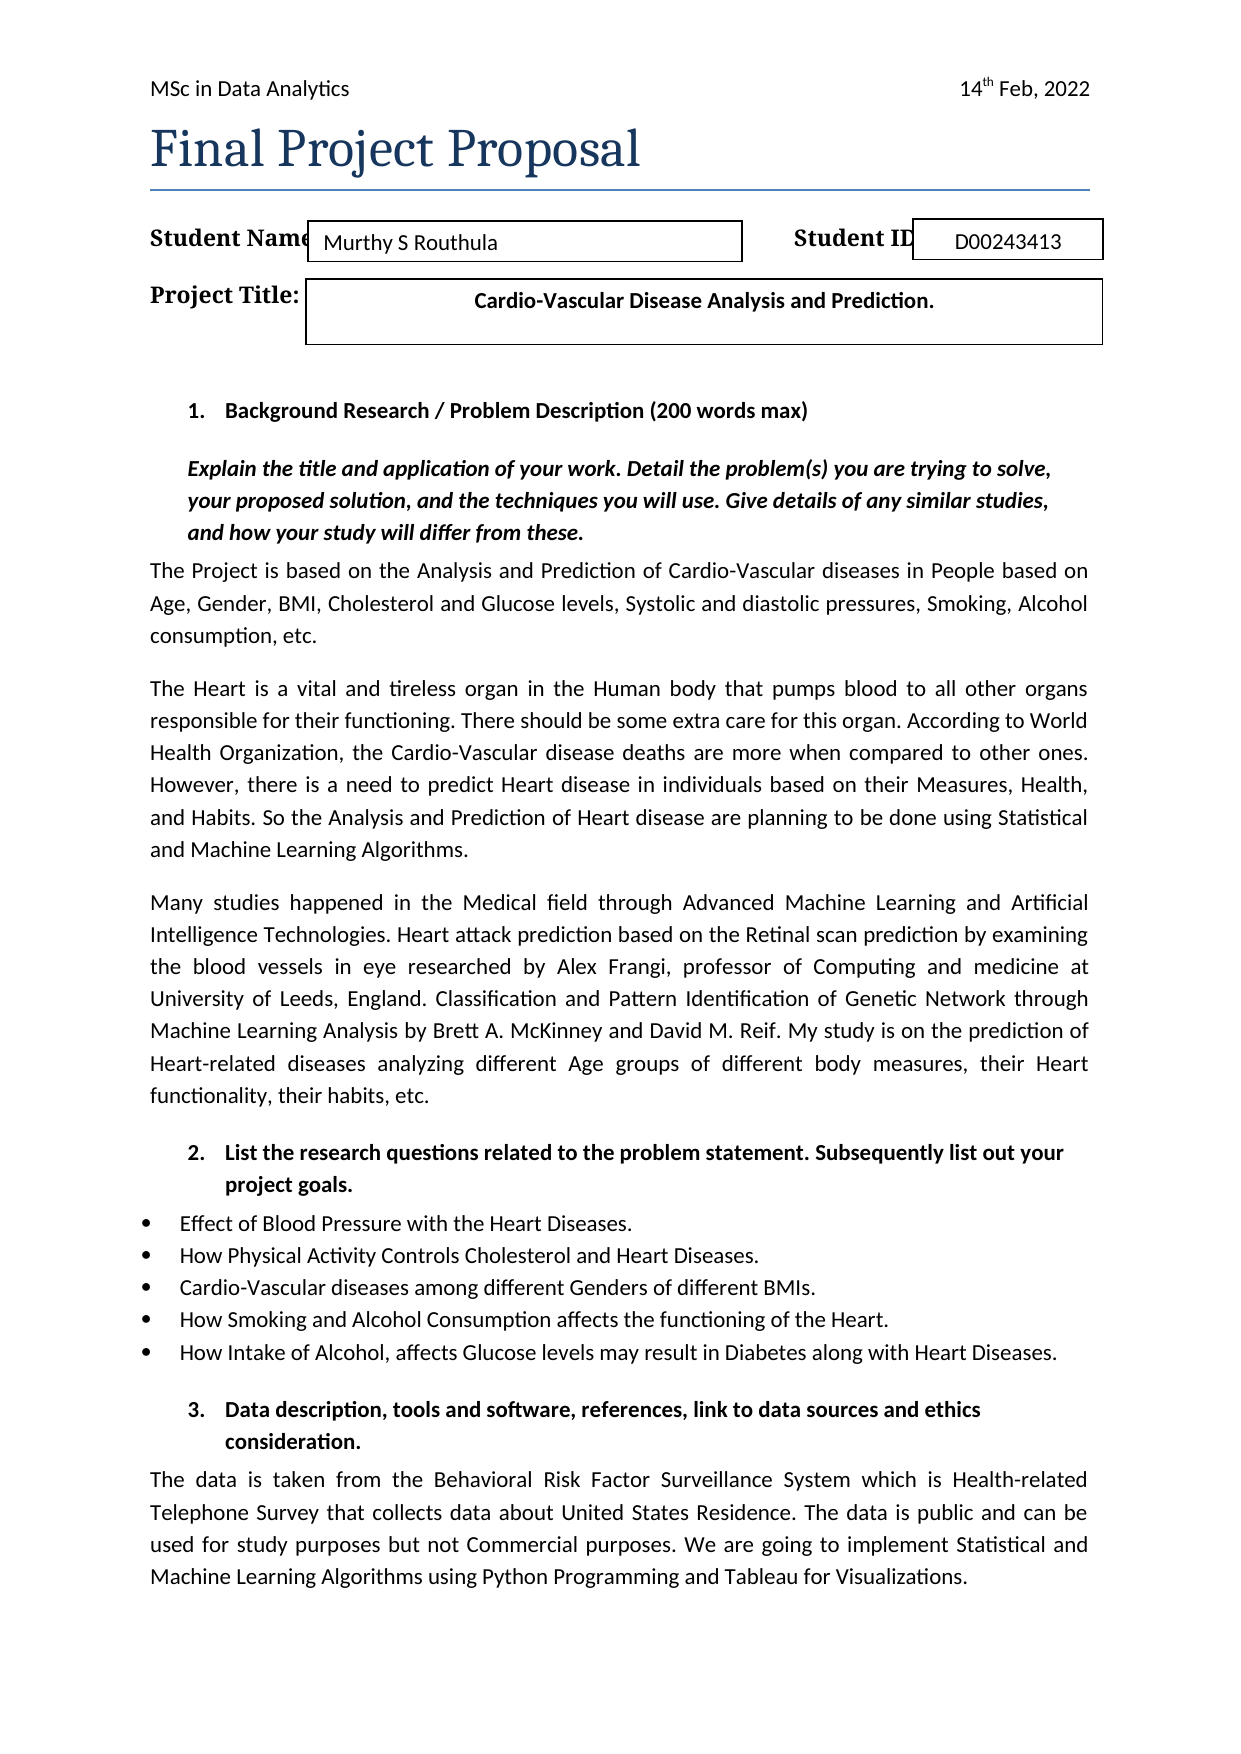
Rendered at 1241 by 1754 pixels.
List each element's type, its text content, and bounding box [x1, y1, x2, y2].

text The Heart is a vital and tireless organ in the Human body that pumps blood to all other organs responsible for their functioning. There should be some extra care for this organ. According to World Health Organization, the Cardio-Vascular disease deaths are more when compared to other ones. However, there is a need to predict Heart disease in individuals based on their Measures, Health, and Habits. So the Analysis and Prediction of Heart disease are planning to be done using Statistical and Machine Learning Algorithms. [150, 674, 1090, 863]
text The Project is based on the Analysis and Prediction of Cardio-Vascular diseases in People based on Age, Gender, BMI, Cholesterol and Glucose levels, Systolic and diastolic pressures, Smoking, Alcohol consumption, etc. [150, 557, 1090, 649]
text The data is taken from the Behavioral Risk Factor Surveillance System which is Health-related Telephone Survey that collects data about United States Residence. The data is public and can be used for study purposes but not Commercial purposes. We are going to implement Statistical and Machine Learning Algorithms using Python Programming and Tableau for Visualizations. [150, 1465, 1090, 1590]
text Many studies happened in the Medical field through Advanced Machine Learning and Artificial Intelligence Technologies. Heart attack prediction based on the Retinal scan prediction by examining the blood vessels in eye researched by Alex Frangi, professor of Computing and medicine at University of Leeds, England. Classification and Pattern Identification of Genetic Network through Machine Learning Analysis by Brett A. McKinney and David M. Reif. My study is on the prediction of Heart-related diseases analyzing different Age groups of different body measures, their Heart functionality, their habits, etc. [150, 888, 1090, 1109]
list How Intake of Alcohol, affects Glucose levels may result in Diabetes along with Heart Diseases. [142, 1338, 1090, 1366]
text Data description, tools and software, references, link to data sources and ethics consideration. [187, 1395, 1090, 1455]
list Cardio-Vascular diseases among different Genders of different BMIs. [142, 1273, 1090, 1301]
list How Physical Activity Controls Cholesterol and Heart Diseases. [142, 1241, 1090, 1269]
text Project Title: [150, 279, 305, 310]
text Student Name: Student ID: [150, 222, 307, 253]
list How Smoking and Alcohol Consumption affects the functioning of the Heart. [142, 1305, 1090, 1333]
text Student Name: Student ID: [743, 222, 912, 253]
list Explain the title and application of your work. Detail the problem(s) you are trying to solve, your proposed solution, and the techniques you will use. Give details of any similar studies, and how your study will differ from these. [187, 454, 1090, 546]
list Effect of Blood Pressure with the Heart Diseases. [142, 1209, 1090, 1237]
title Final Project Proposal [150, 118, 1090, 189]
list Background Research / Problem Description (200 words max) [187, 397, 1090, 424]
text List the research questions related to the problem statement. Subsequently list out your project goals. [187, 1138, 1090, 1198]
